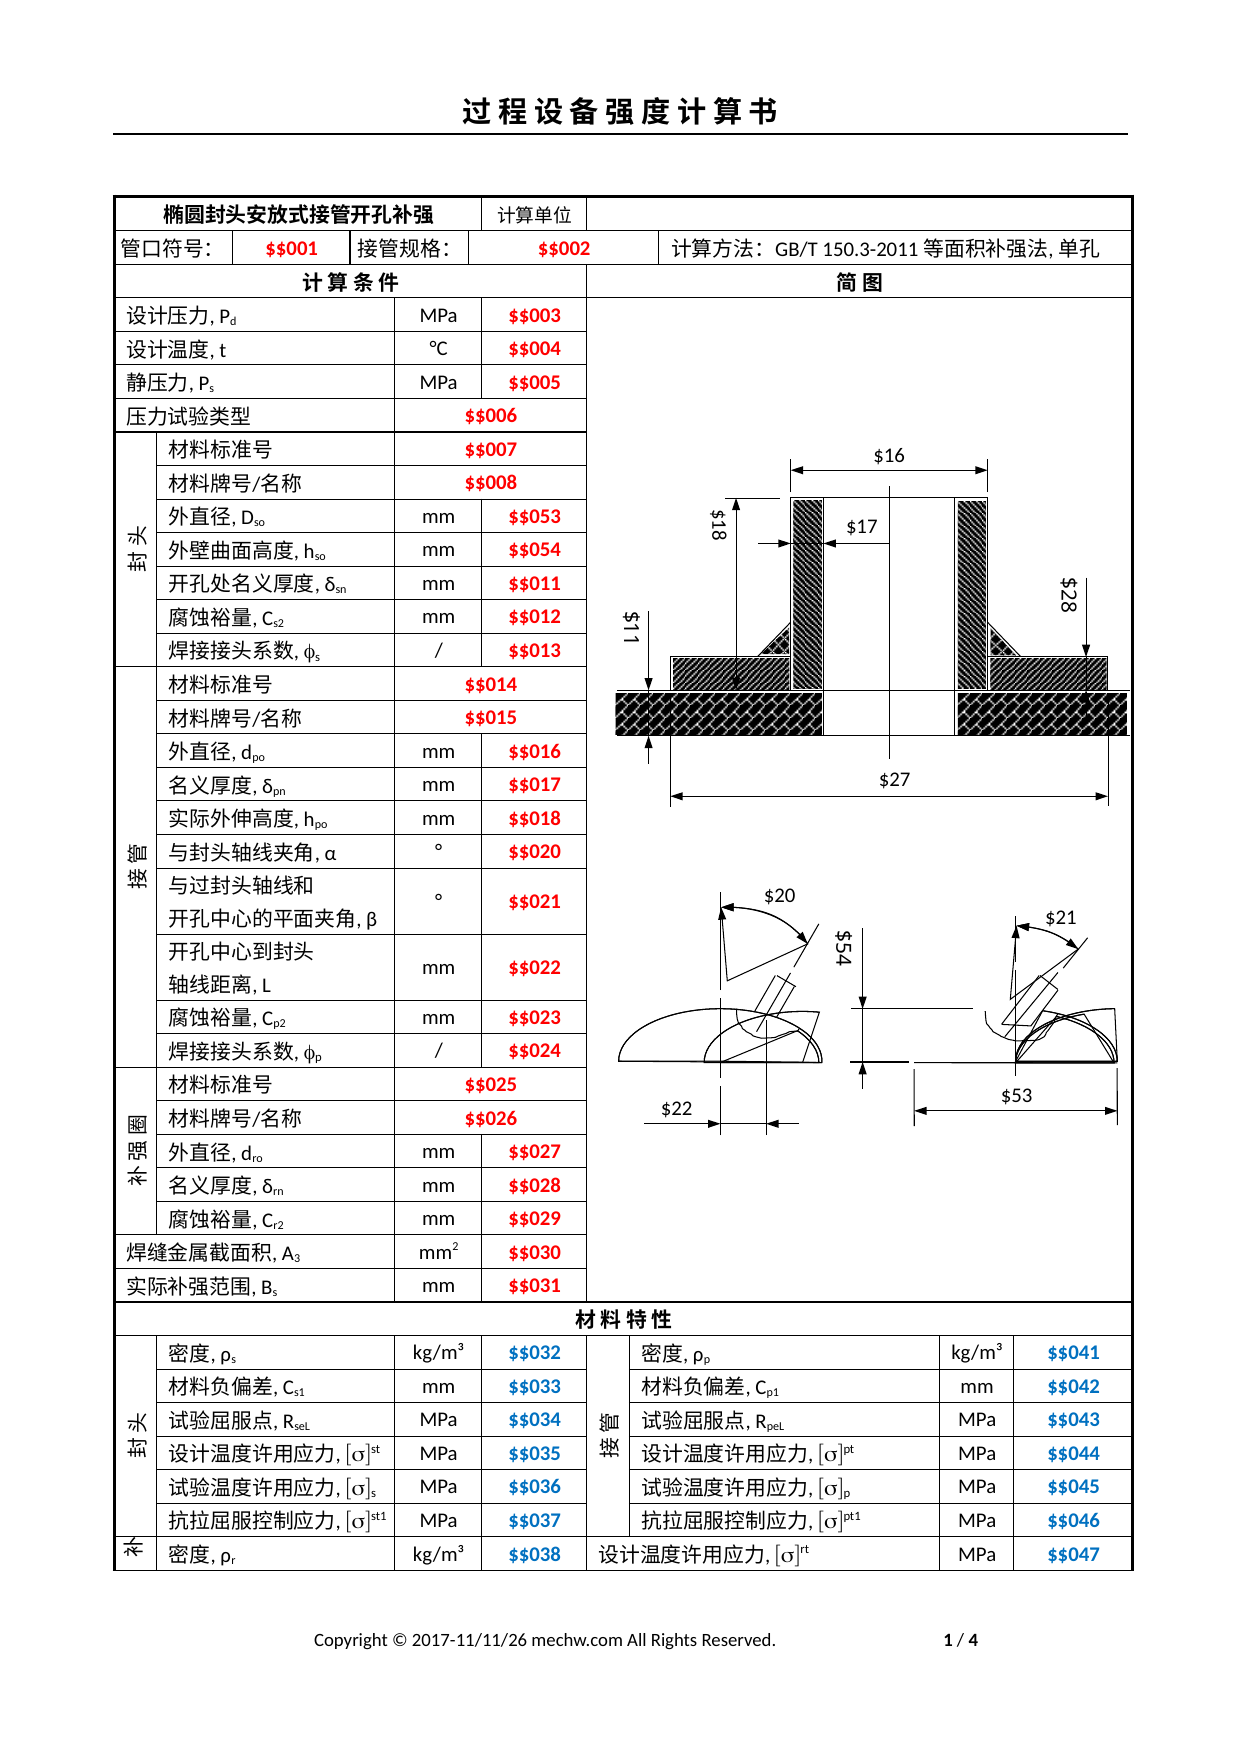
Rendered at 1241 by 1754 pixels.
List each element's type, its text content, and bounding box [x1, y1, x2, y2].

table_cell 补强圈 [116, 1537, 156, 1570]
table_cell mm [395, 1269, 481, 1301]
table_cell 外壁曲面高度, hso [157, 533, 394, 566]
table_cell 腐蚀裕量, Cr2 [157, 1202, 394, 1234]
table_cell MPa [395, 1437, 481, 1469]
table_cell $$014 [395, 667, 586, 700]
table_cell mm [395, 1370, 481, 1402]
table_cell $$041 [1014, 1336, 1131, 1368]
table_cell MPa [395, 298, 481, 331]
table_cell $$003 [482, 298, 586, 331]
table_cell $$033 [482, 1370, 586, 1402]
table_cell 试验温度许用应力, s [157, 1470, 394, 1503]
table_header 计算单位 [482, 198, 586, 230]
table_cell 材料牌号/名称 [157, 466, 394, 498]
table_cell $$016 [482, 734, 586, 767]
table_cell $$013 [482, 634, 586, 666]
table_cell $$037 [482, 1504, 586, 1536]
table_cell 接 管 [116, 667, 156, 1067]
table_cell MPa [395, 365, 481, 398]
table_cell $$044 [1014, 1437, 1131, 1469]
table_cell $$022 [482, 935, 586, 999]
table_cell $$023 [482, 1001, 586, 1033]
table_cell 焊缝金属截面积, A3 [116, 1235, 394, 1268]
table_cell $$035 [482, 1437, 586, 1469]
table_cell mm [395, 801, 481, 834]
table_cell 名义厚度, δpn [157, 768, 394, 800]
table_cell 设计温度许用应力, st [157, 1437, 394, 1469]
table_cell mm [395, 500, 481, 532]
table_cell MPa [940, 1403, 1013, 1436]
table_cell $$027 [482, 1135, 586, 1167]
table_cell $$005 [482, 365, 586, 398]
table_cell 与过封头轴线和 开孔中心的平面夹角, β [157, 869, 394, 933]
table_cell 外直径, dro [157, 1135, 394, 1167]
table_cell MPa [940, 1504, 1013, 1536]
table_cell 设计温度, t [116, 332, 394, 364]
table_cell $$045 [1014, 1470, 1131, 1503]
table_cell 外直径, Dso [157, 500, 394, 532]
table_cell mm [395, 600, 481, 633]
table_cell $$046 [1014, 1504, 1131, 1536]
table_cell 补 强 圈 [116, 1068, 156, 1234]
table_cell 封 头 [116, 1336, 156, 1536]
table_cell 材料负偏差, Cs1 [157, 1370, 394, 1402]
table_cell 简 图 [587, 265, 1131, 297]
table_cell 材料标准号 [157, 667, 394, 700]
table_cell $$053 [482, 500, 586, 532]
table_cell MPa [940, 1437, 1013, 1469]
table_cell 实际外伸高度, hpo [157, 801, 394, 834]
table_header 椭圆封头安放式接管开孔补强 [116, 198, 481, 230]
table_cell MPa [940, 1470, 1013, 1503]
table_cell mm [940, 1370, 1013, 1402]
table_cell [587, 298, 1131, 1301]
table_cell 管口符号： [116, 231, 232, 264]
table_cell $$054 [482, 533, 586, 566]
table_cell $$018 [482, 801, 586, 834]
table_cell 开孔中心到封头 轴线距离, L [157, 935, 394, 999]
table_cell $$031 [482, 1269, 586, 1301]
table_cell $$034 [482, 1403, 586, 1436]
table_cell $$021 [482, 869, 586, 933]
table_cell 焊接接头系数, p [157, 1034, 394, 1067]
table_cell MPa [940, 1537, 1013, 1570]
table_cell 名义厚度, δrn [157, 1168, 394, 1201]
table_cell 材 料 特 性 [116, 1303, 1131, 1335]
table_cell 接 管 [587, 1336, 629, 1536]
table_cell $$008 [395, 466, 586, 498]
table_cell 密度, ρr [157, 1537, 394, 1570]
table_cell 试验屈服点, RpeL [630, 1403, 939, 1436]
table_cell 实际补强范围, Bs [116, 1269, 394, 1301]
table_cell $$047 [1014, 1537, 1131, 1570]
table_cell $$011 [482, 567, 586, 599]
table_cell 设计温度许用应力, pt [630, 1437, 939, 1469]
table_cell °C [395, 332, 481, 364]
table_cell 与封头轴线夹角, α [157, 835, 394, 867]
table_cell $$004 [482, 332, 586, 364]
table_cell 试验屈服点, RseL [157, 1403, 394, 1436]
table_cell 试验温度许用应力, p [630, 1470, 939, 1503]
table_cell $$032 [482, 1336, 586, 1368]
table_cell mm2 [395, 1235, 481, 1268]
table_cell $$006 [395, 399, 586, 431]
table_cell 开孔处名义厚度, δsn [157, 567, 394, 599]
table_cell 封 头 [116, 433, 156, 666]
table_cell 材料牌号/名称 [157, 701, 394, 733]
table_cell $$002 [469, 231, 658, 264]
table_cell $$012 [482, 600, 586, 633]
table_cell $$030 [482, 1235, 586, 1268]
table_cell $$001 [233, 231, 349, 264]
table_cell kg/m³ [395, 1336, 481, 1368]
table_cell 密度, ρs [157, 1336, 394, 1368]
table_cell mm [395, 533, 481, 566]
table_cell 抗拉屈服控制应力, pt1 [630, 1504, 939, 1536]
table_cell $$015 [395, 701, 586, 733]
table_cell $$020 [482, 835, 586, 867]
table_cell $$025 [395, 1068, 586, 1100]
table_cell $$036 [482, 1470, 586, 1503]
table_cell $$042 [1014, 1370, 1131, 1402]
table_cell mm [395, 1168, 481, 1201]
table_cell 压力试验类型 [116, 399, 394, 431]
table_cell 设计温度许用应力, rt [587, 1537, 939, 1570]
table_cell mm [395, 768, 481, 800]
table_cell mm [395, 935, 481, 999]
table_cell 计算方法：GB/T 150.3-2011 等面积补强法, 单孔 [659, 231, 1131, 264]
table_cell $$007 [395, 433, 586, 465]
table_cell MPa [395, 1470, 481, 1503]
table_cell ° [395, 869, 481, 933]
table_cell mm [395, 1135, 481, 1167]
table_cell $$038 [482, 1537, 586, 1570]
table_cell 密度, ρp [630, 1336, 939, 1368]
table_cell $$029 [482, 1202, 586, 1234]
table_cell $$017 [482, 768, 586, 800]
table_cell / [395, 634, 481, 666]
table_cell $$043 [1014, 1403, 1131, 1436]
table_cell 材料负偏差, Cp1 [630, 1370, 939, 1402]
table_cell 抗拉屈服控制应力, st1 [157, 1504, 394, 1536]
table_cell 材料标准号 [157, 1068, 394, 1100]
table_cell 接管规格： [351, 231, 468, 264]
table_cell $$026 [395, 1101, 586, 1134]
table_cell 设计压力, Pd [116, 298, 394, 331]
table_header [587, 198, 1131, 230]
table_cell kg/m³ [395, 1537, 481, 1570]
table_cell 焊接接头系数, s [157, 634, 394, 666]
table_cell 外直径, dpo [157, 734, 394, 767]
table_cell mm [395, 1001, 481, 1033]
table_cell 腐蚀裕量, Cs2 [157, 600, 394, 633]
table_cell 静压力, Ps [116, 365, 394, 398]
table_cell mm [395, 1202, 481, 1234]
table_cell $$028 [482, 1168, 586, 1201]
table_cell mm [395, 734, 481, 767]
table_cell MPa [395, 1403, 481, 1436]
table_cell / [395, 1034, 481, 1067]
table_cell 计 算 条 件 [116, 265, 586, 297]
table_cell kg/m³ [940, 1336, 1013, 1368]
table_cell 材料标准号 [157, 433, 394, 465]
table_cell ° [395, 835, 481, 867]
table_cell mm [395, 567, 481, 599]
table_cell $$024 [482, 1034, 586, 1067]
table_cell 材料牌号/名称 [157, 1101, 394, 1134]
table_cell 腐蚀裕量, Cp2 [157, 1001, 394, 1033]
table_cell MPa [395, 1504, 481, 1536]
